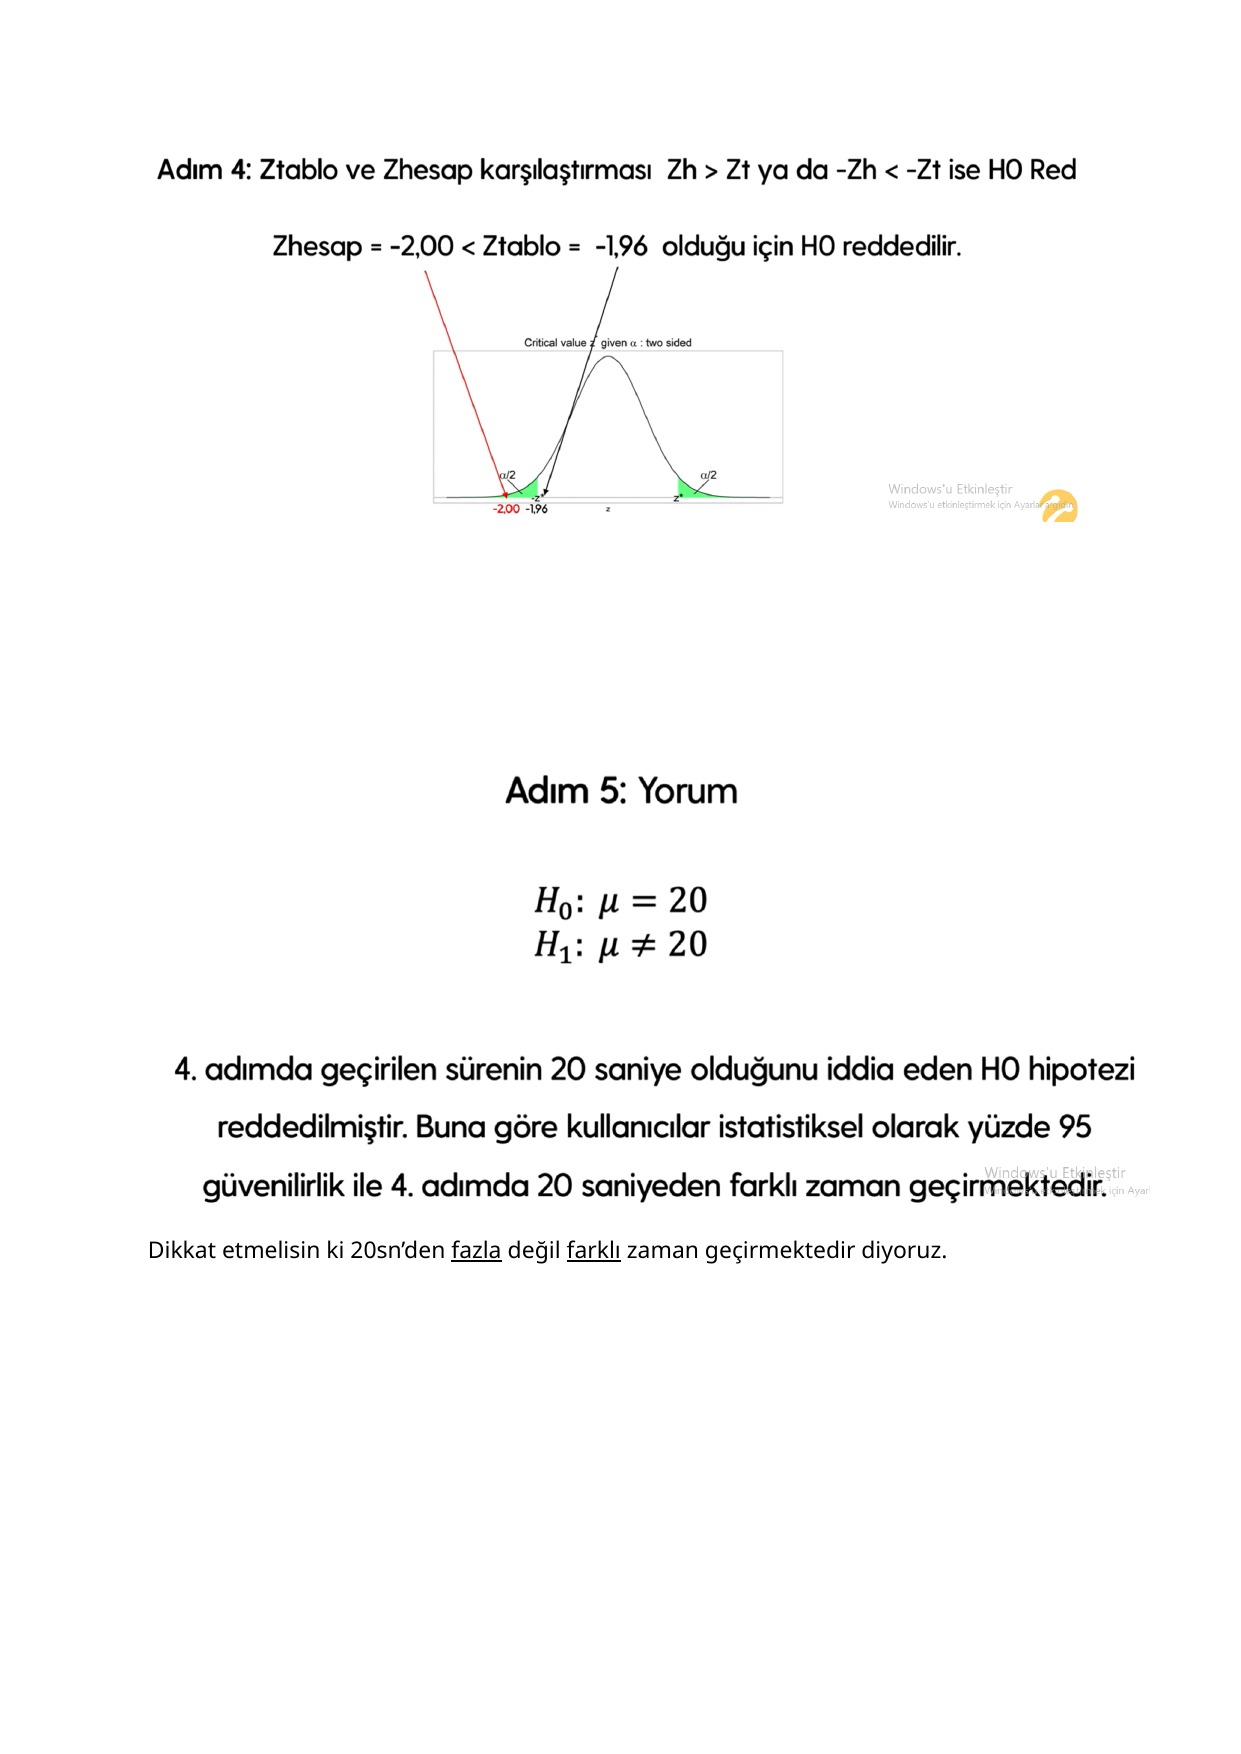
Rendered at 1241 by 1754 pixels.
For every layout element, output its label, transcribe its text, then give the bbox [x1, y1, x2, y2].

text Dikkat etmelisin ki 20sn’den fazla değil farklı zaman geçirmektedir diyoruz. [148, 1234, 1093, 1265]
picture [147, 147, 1078, 522]
picture [147, 742, 1150, 1215]
